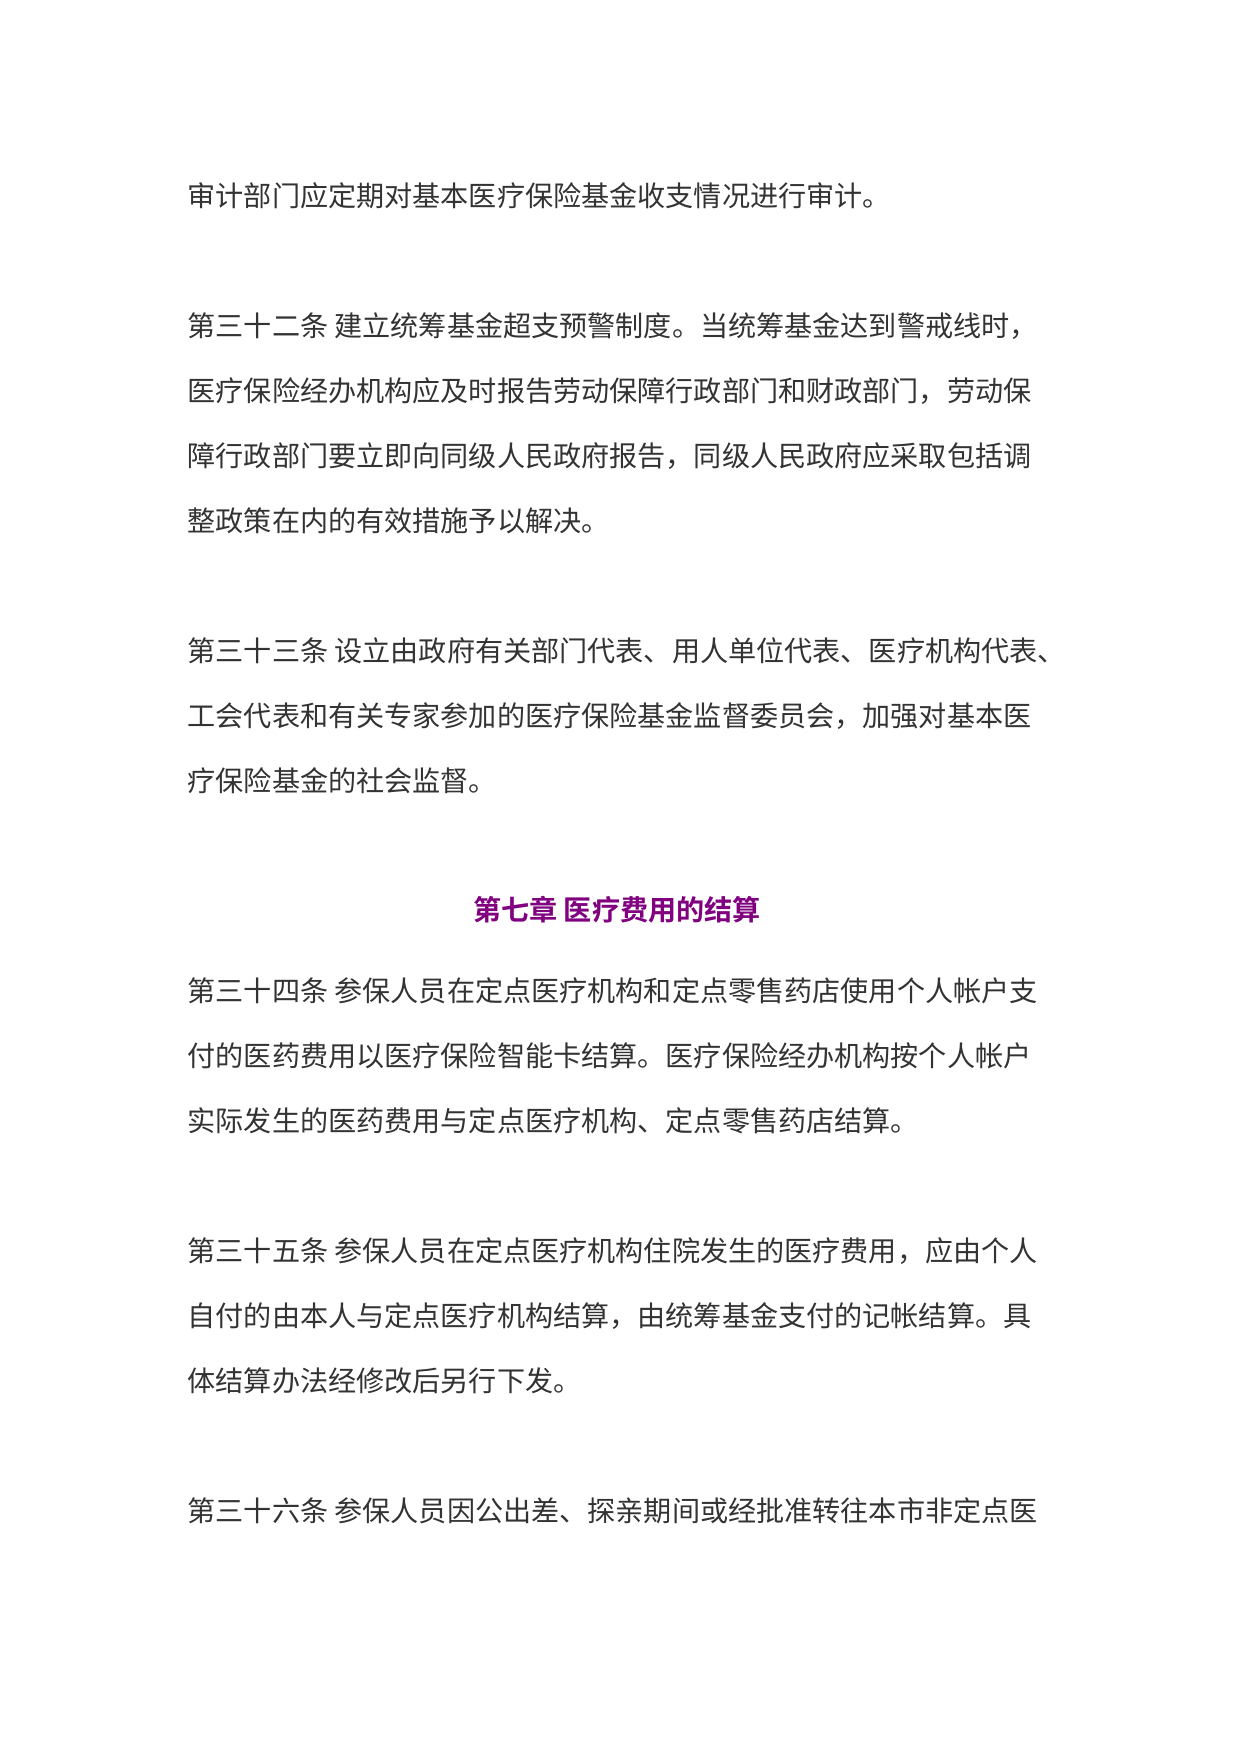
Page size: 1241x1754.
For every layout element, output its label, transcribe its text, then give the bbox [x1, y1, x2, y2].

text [187, 162, 1053, 812]
text 第七章 医疗费用的结算 [187, 876, 1053, 941]
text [187, 956, 1053, 1541]
